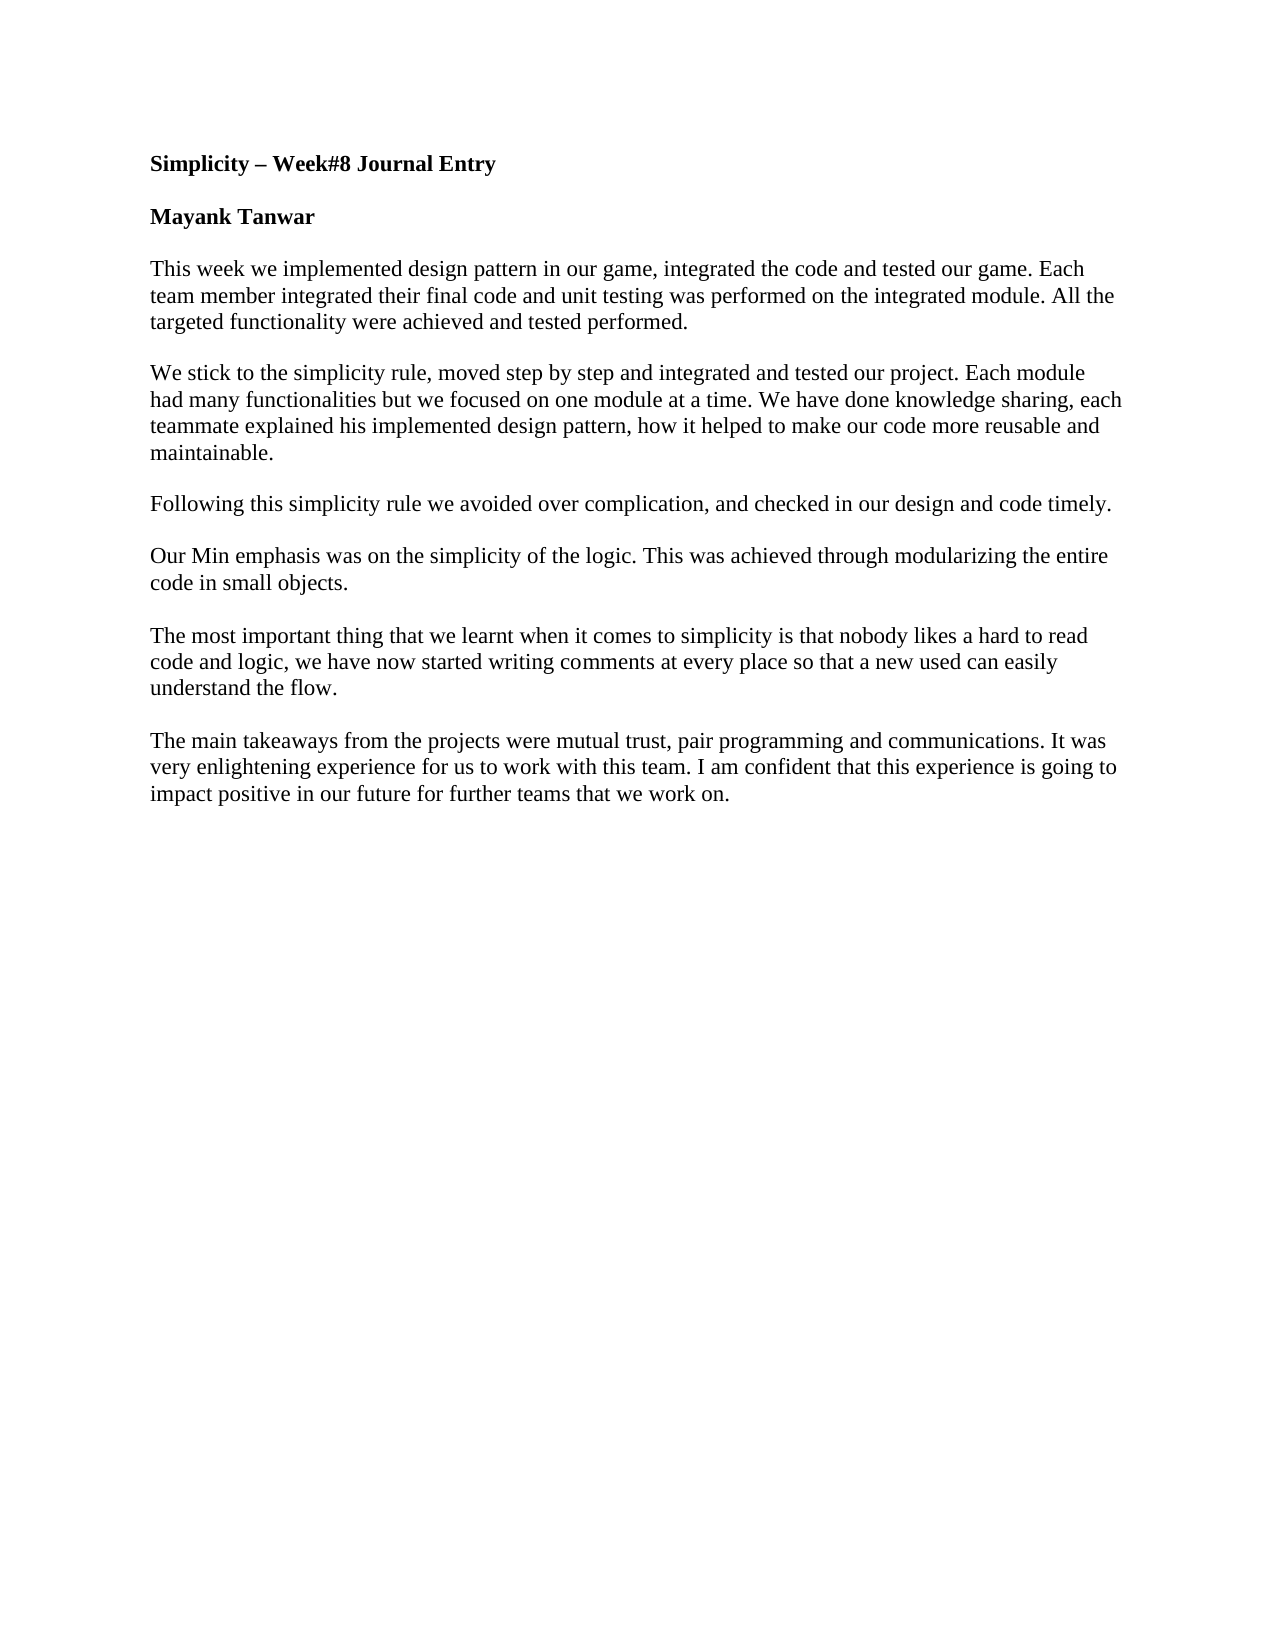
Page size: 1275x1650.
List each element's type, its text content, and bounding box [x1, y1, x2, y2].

text This week we implemented design pattern in our game, integrated the code and tested our game. Each team member integrated their final code and unit testing was performed on the integrated module. All the targeted functionality were achieved and tested performed. [150, 255, 1125, 334]
text Our Min emphasis was on the simplicity of the logic. This was achieved through modularizing the entire code in small objects. [150, 543, 1125, 595]
text The main takeaways from the projects were mutual trust, pair programming and communications. It was very enlightening experience for us to work with this team. I am confident that this experience is going to impact positive in our future for further teams that we work on. [150, 727, 1125, 806]
text Following this simplicity rule we avoided over complication, and checked in our design and code timely. [150, 490, 1125, 516]
text Simplicity – Week#8 Journal Entry [150, 150, 1125, 176]
text The most important thing that we learnt when it comes to simplicity is that nobody likes a hard to read code and logic, we have now started writing comments at every place so that a new used can easily understand the flow. [150, 622, 1125, 701]
text Mayank Tanwar [150, 203, 1125, 229]
text We stick to the simplicity rule, moved step by step and integrated and tested our project. Each module had many functionalities but we focused on one module at a time. We have done knowledge sharing, each teammate explained his implemented design pattern, how it helped to make our code more reusable and maintainable. [150, 359, 1125, 465]
